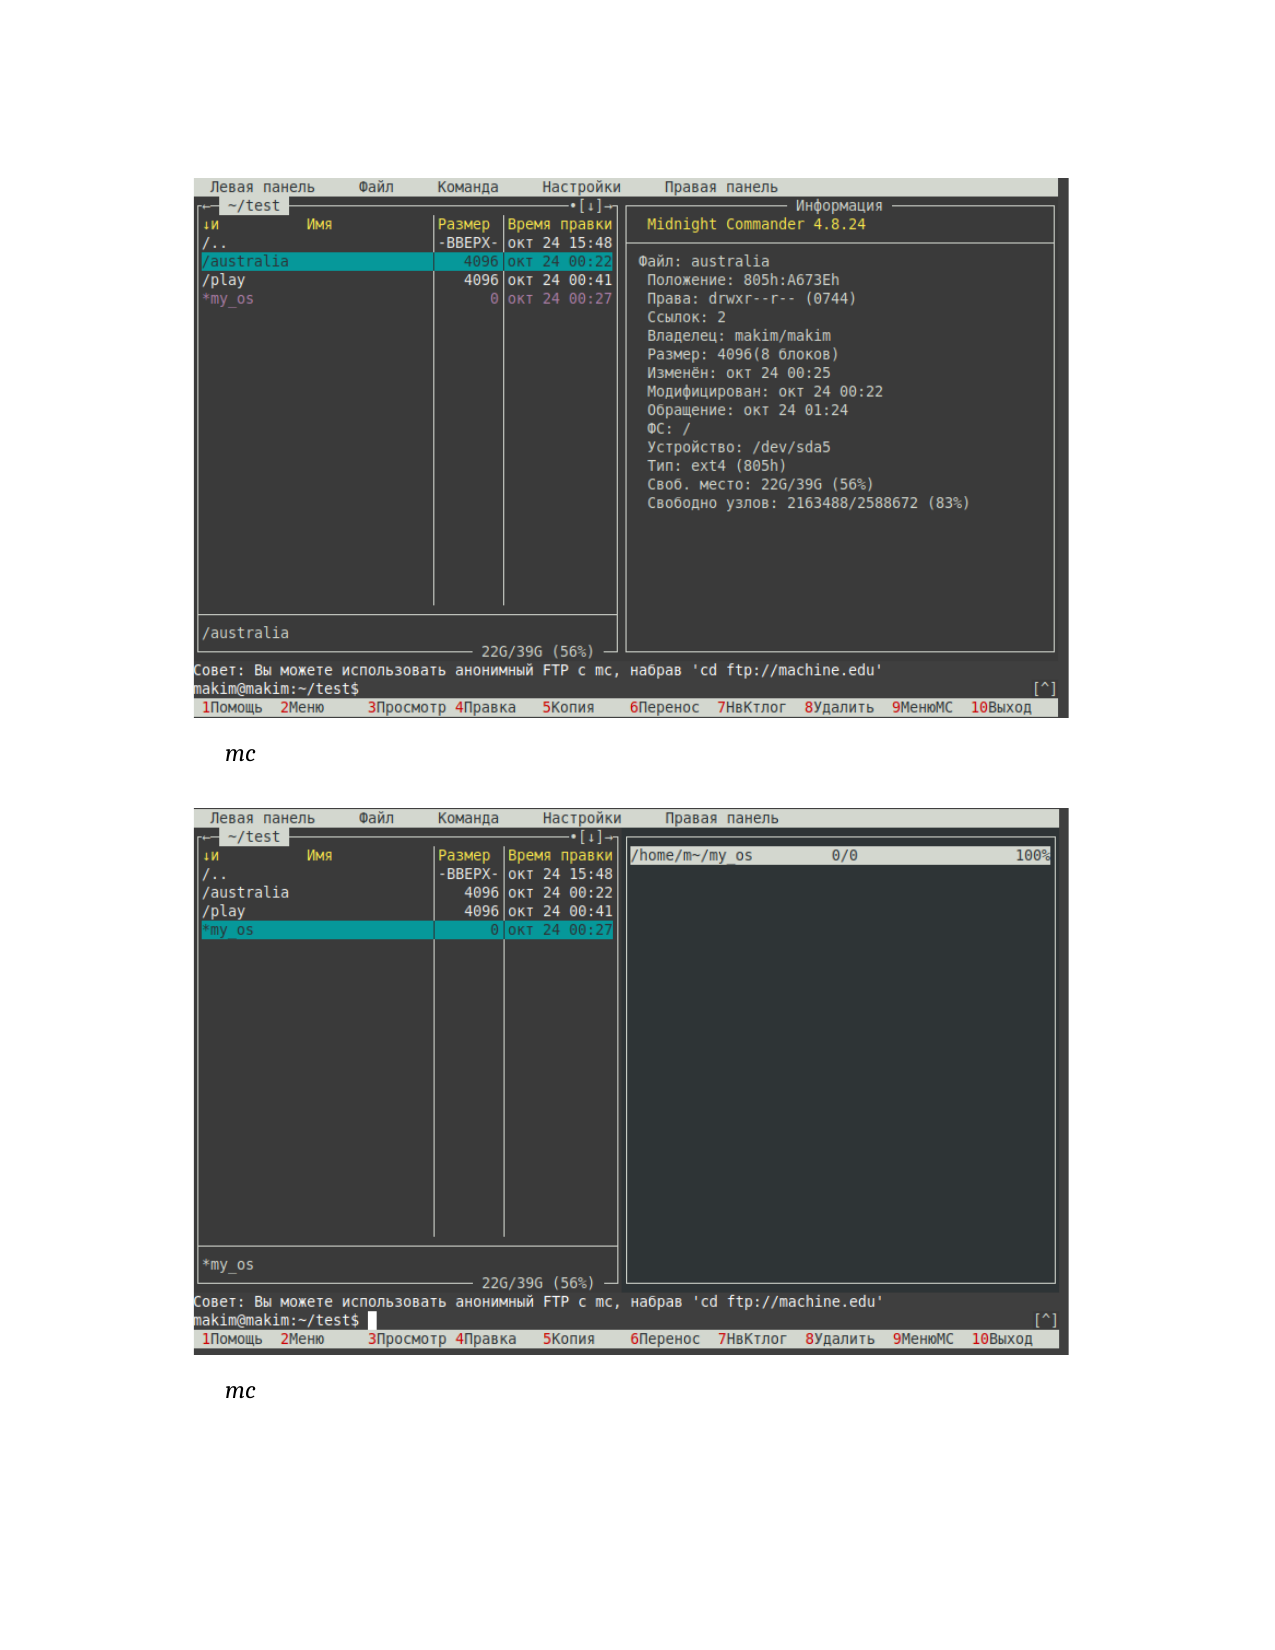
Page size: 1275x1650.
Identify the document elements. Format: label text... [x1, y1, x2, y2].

list mc [175, 738, 1125, 767]
picture [193, 808, 1069, 1355]
picture [193, 178, 1069, 718]
list mc [175, 1376, 1125, 1404]
